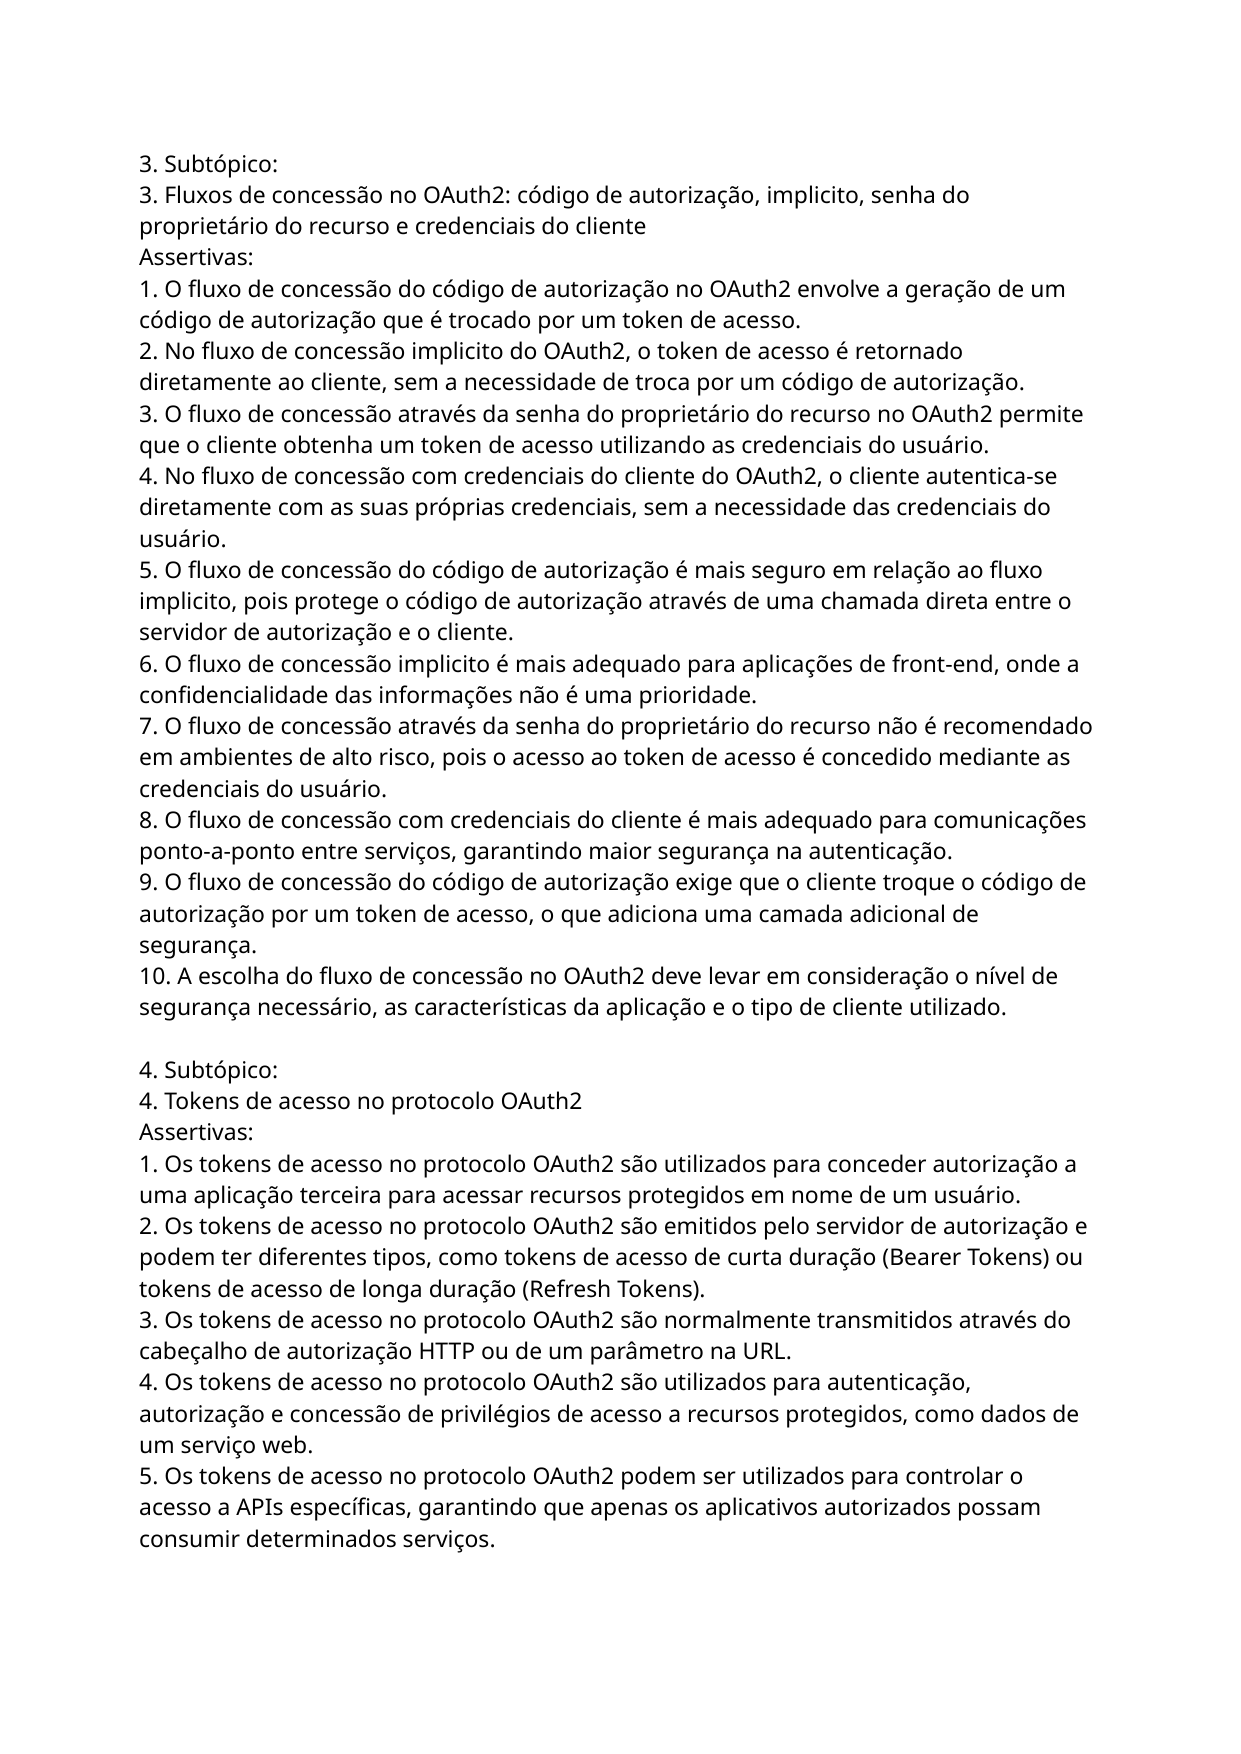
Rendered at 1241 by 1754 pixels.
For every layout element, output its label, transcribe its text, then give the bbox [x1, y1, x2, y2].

text 3. Fluxos de concessão no OAuth2: código de autorização, implicito, senha do proprietário do recurso e credenciais do cliente [139, 179, 1101, 241]
text 2. No fluxo de concessão implicito do OAuth2, o token de acesso é retornado diretamente ao cliente, sem a necessidade de troca por um código de autorização. [139, 335, 1101, 398]
text 6. O fluxo de concessão implicito é mais adequado para aplicações de front-end, onde a confidencialidade das informações não é uma prioridade. [139, 648, 1101, 710]
text Assertivas: [139, 1116, 1101, 1148]
text 1. Os tokens de acesso no protocolo OAuth2 são utilizados para conceder autorização a uma aplicação terceira para acessar recursos protegidos em nome de um usuário. [139, 1148, 1101, 1210]
text 1. O fluxo de concessão do código de autorização no OAuth2 envolve a geração de um código de autorização que é trocado por um token de acesso. [139, 273, 1101, 335]
text 4. Subtópico: [139, 1054, 1101, 1085]
text 3. Subtópico: [139, 148, 1101, 179]
text 10. A escolha do fluxo de concessão no OAuth2 deve levar em consideração o nível de segurança necessário, as características da aplicação e o tipo de cliente utilizado. [139, 960, 1101, 1023]
text 3. O fluxo de concessão através da senha do proprietário do recurso no OAuth2 permite que o cliente obtenha um token de acesso utilizando as credenciais do usuário. [139, 398, 1101, 460]
text 4. Os tokens de acesso no protocolo OAuth2 são utilizados para autenticação, autorização e concessão de privilégios de acesso a recursos protegidos, como dados de um serviço web. [139, 1366, 1101, 1460]
text 5. O fluxo de concessão do código de autorização é mais seguro em relação ao fluxo implicito, pois protege o código de autorização através de uma chamada direta entre o servidor de autorização e o cliente. [139, 554, 1101, 648]
text 7. O fluxo de concessão através da senha do proprietário do recurso não é recomendado em ambientes de alto risco, pois o acesso ao token de acesso é concedido mediante as credenciais do usuário. [139, 710, 1101, 804]
text Assertivas: [139, 241, 1101, 273]
text 8. O fluxo de concessão com credenciais do cliente é mais adequado para comunicações ponto-a-ponto entre serviços, garantindo maior segurança na autenticação. [139, 804, 1101, 866]
text 2. Os tokens de acesso no protocolo OAuth2 são emitidos pelo servidor de autorização e podem ter diferentes tipos, como tokens de acesso de curta duração (Bearer Tokens) ou tokens de acesso de longa duração (Refresh Tokens). [139, 1210, 1101, 1304]
text 4. Tokens de acesso no protocolo OAuth2 [139, 1085, 1101, 1116]
text 5. Os tokens de acesso no protocolo OAuth2 podem ser utilizados para controlar o acesso a APIs específicas, garantindo que apenas os aplicativos autorizados possam consumir determinados serviços. [139, 1460, 1101, 1554]
text 4. No fluxo de concessão com credenciais do cliente do OAuth2, o cliente autentica-se diretamente com as suas próprias credenciais, sem a necessidade das credenciais do usuário. [139, 460, 1101, 554]
text 3. Os tokens de acesso no protocolo OAuth2 são normalmente transmitidos através do cabeçalho de autorização HTTP ou de um parâmetro na URL. [139, 1304, 1101, 1366]
text 9. O fluxo de concessão do código de autorização exige que o cliente troque o código de autorização por um token de acesso, o que adiciona uma camada adicional de segurança. [139, 866, 1101, 960]
